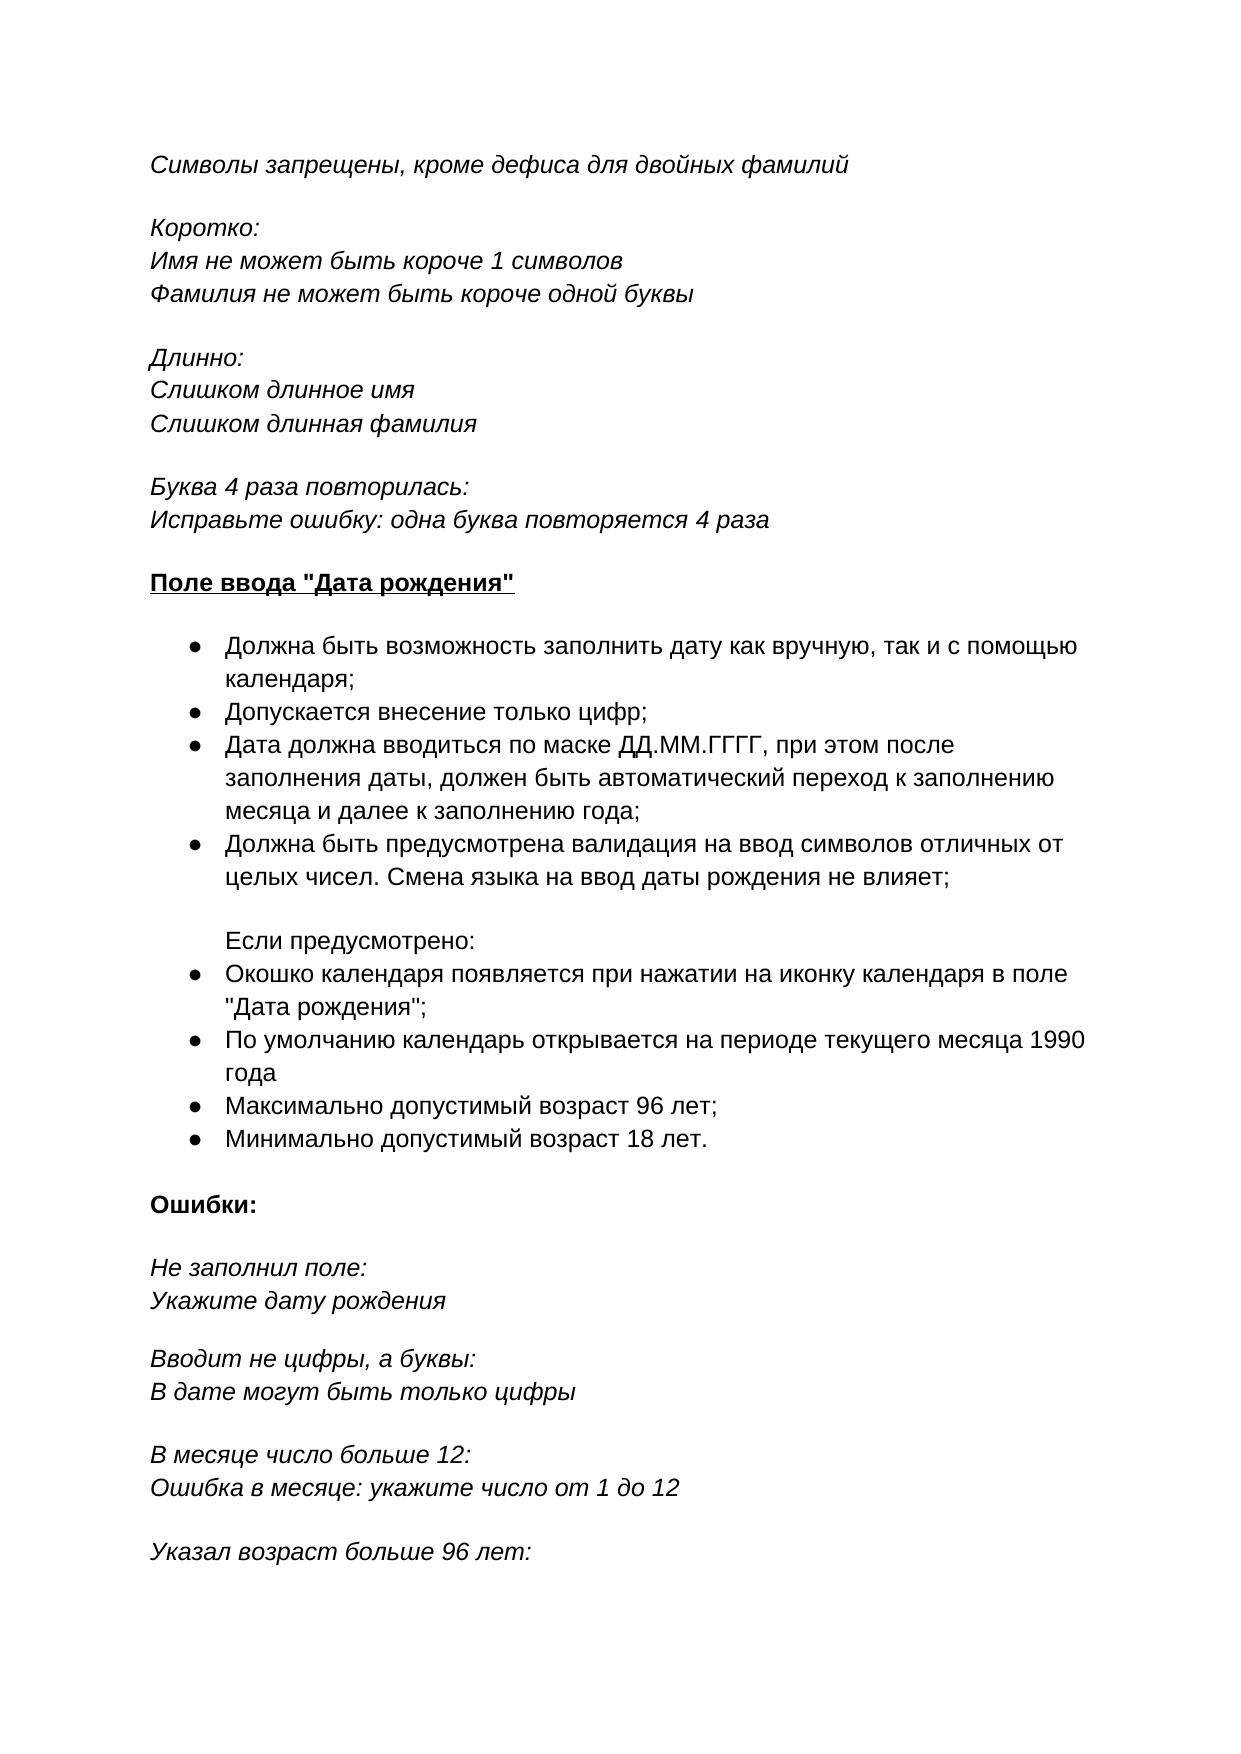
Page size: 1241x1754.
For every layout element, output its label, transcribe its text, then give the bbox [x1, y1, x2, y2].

text Поле ввода "Дата рождения" [150, 568, 1090, 597]
list Окошко календаря появляется при нажатии на иконку календаря в поле "Дата рождения"; [187, 959, 1090, 1020]
list Должна быть предусмотрена валидация на ввод символов отличных от целых чисел. Смена языка на ввод даты рождения не влияет; [187, 829, 1090, 891]
text Ошибки: [150, 1190, 1090, 1218]
text Символы запрещены, кроме дефиса для двойных фамилий [150, 150, 1090, 179]
text Не заполнил поле: [150, 1253, 1090, 1282]
text Буква 4 раза повторилась: [150, 472, 1090, 501]
text Коротко: [150, 213, 1090, 242]
text Исправьте ошибку: одна буква повторяется 4 раза [150, 505, 1090, 533]
list Дата должна вводиться по маске ДД.ММ.ГГГГ, при этом после заполнения даты, должен быть автоматический переход к заполнению месяца и далее к заполнению года; [187, 730, 1090, 825]
text Указал возраст больше 96 лет: [150, 1537, 1090, 1565]
text Если предусмотрено: [225, 926, 1090, 954]
list Допускается внесение только цифр; [187, 697, 1090, 726]
list Минимально допустимый возраст 18 лет. [187, 1124, 1090, 1152]
text Имя не может быть короче 1 символов [150, 246, 1090, 275]
text Длинно: [150, 342, 1090, 371]
text В месяце число больше 12: [150, 1440, 1090, 1469]
list Максимально допустимый возраст 96 лет; [187, 1091, 1090, 1119]
text Слишком длинное имя [150, 376, 1090, 404]
text Укажите дату рождения [150, 1286, 1090, 1315]
text Слишком длинная фамилия [150, 408, 1090, 437]
text Ошибка в месяце: укажите число от 1 до 12 [150, 1473, 1090, 1502]
text Фамилия не может быть короче одной буквы [150, 279, 1090, 308]
list Должна быть возможность заполнить дату как вручную, так и с помощью календаря; [187, 631, 1090, 693]
text В дате могут быть только цифры [150, 1377, 1090, 1406]
list По умолчанию календарь открывается на периоде текущего месяца 1990 года [187, 1025, 1090, 1086]
text Вводит не цифры, а буквы: [150, 1344, 1090, 1373]
